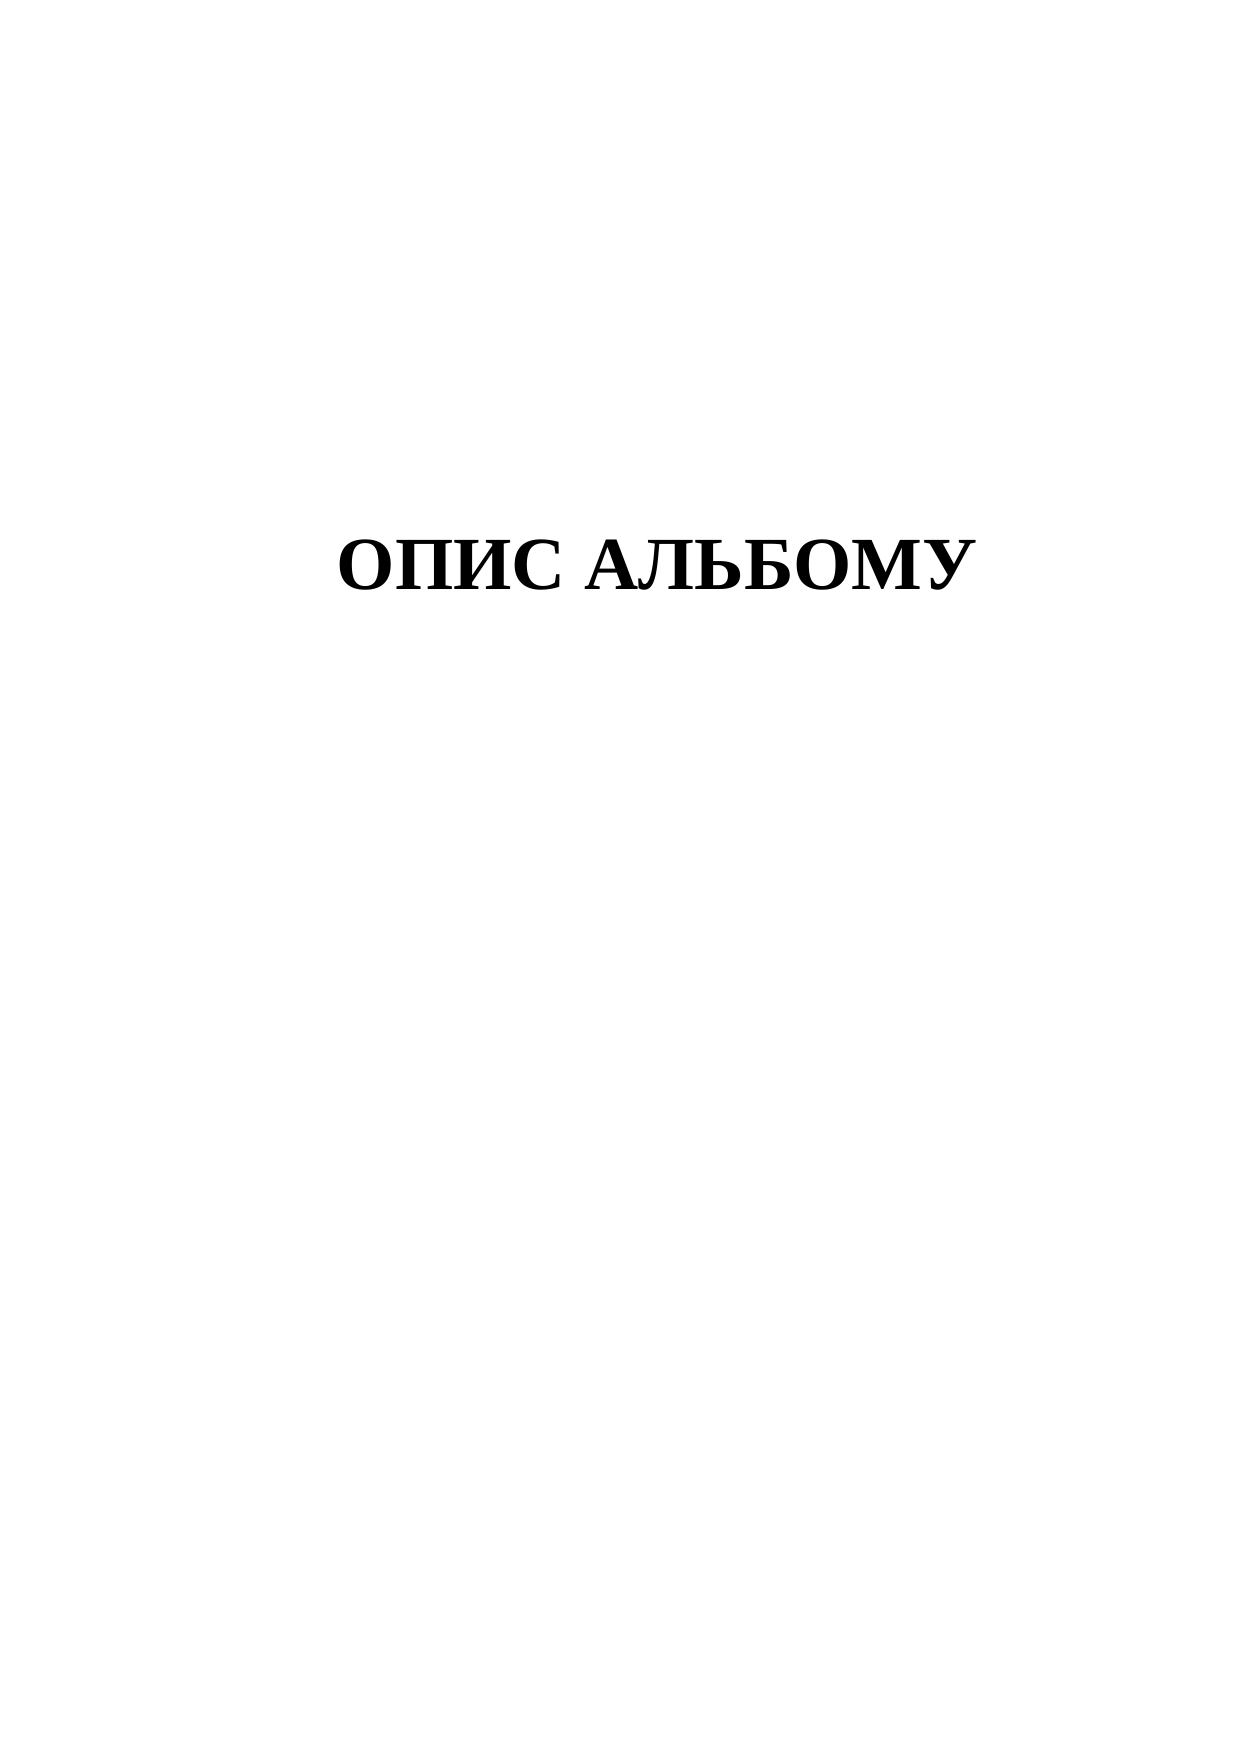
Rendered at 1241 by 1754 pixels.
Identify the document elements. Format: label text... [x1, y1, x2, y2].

text ОПИС АЛЬБОМУ [148, 519, 1167, 605]
